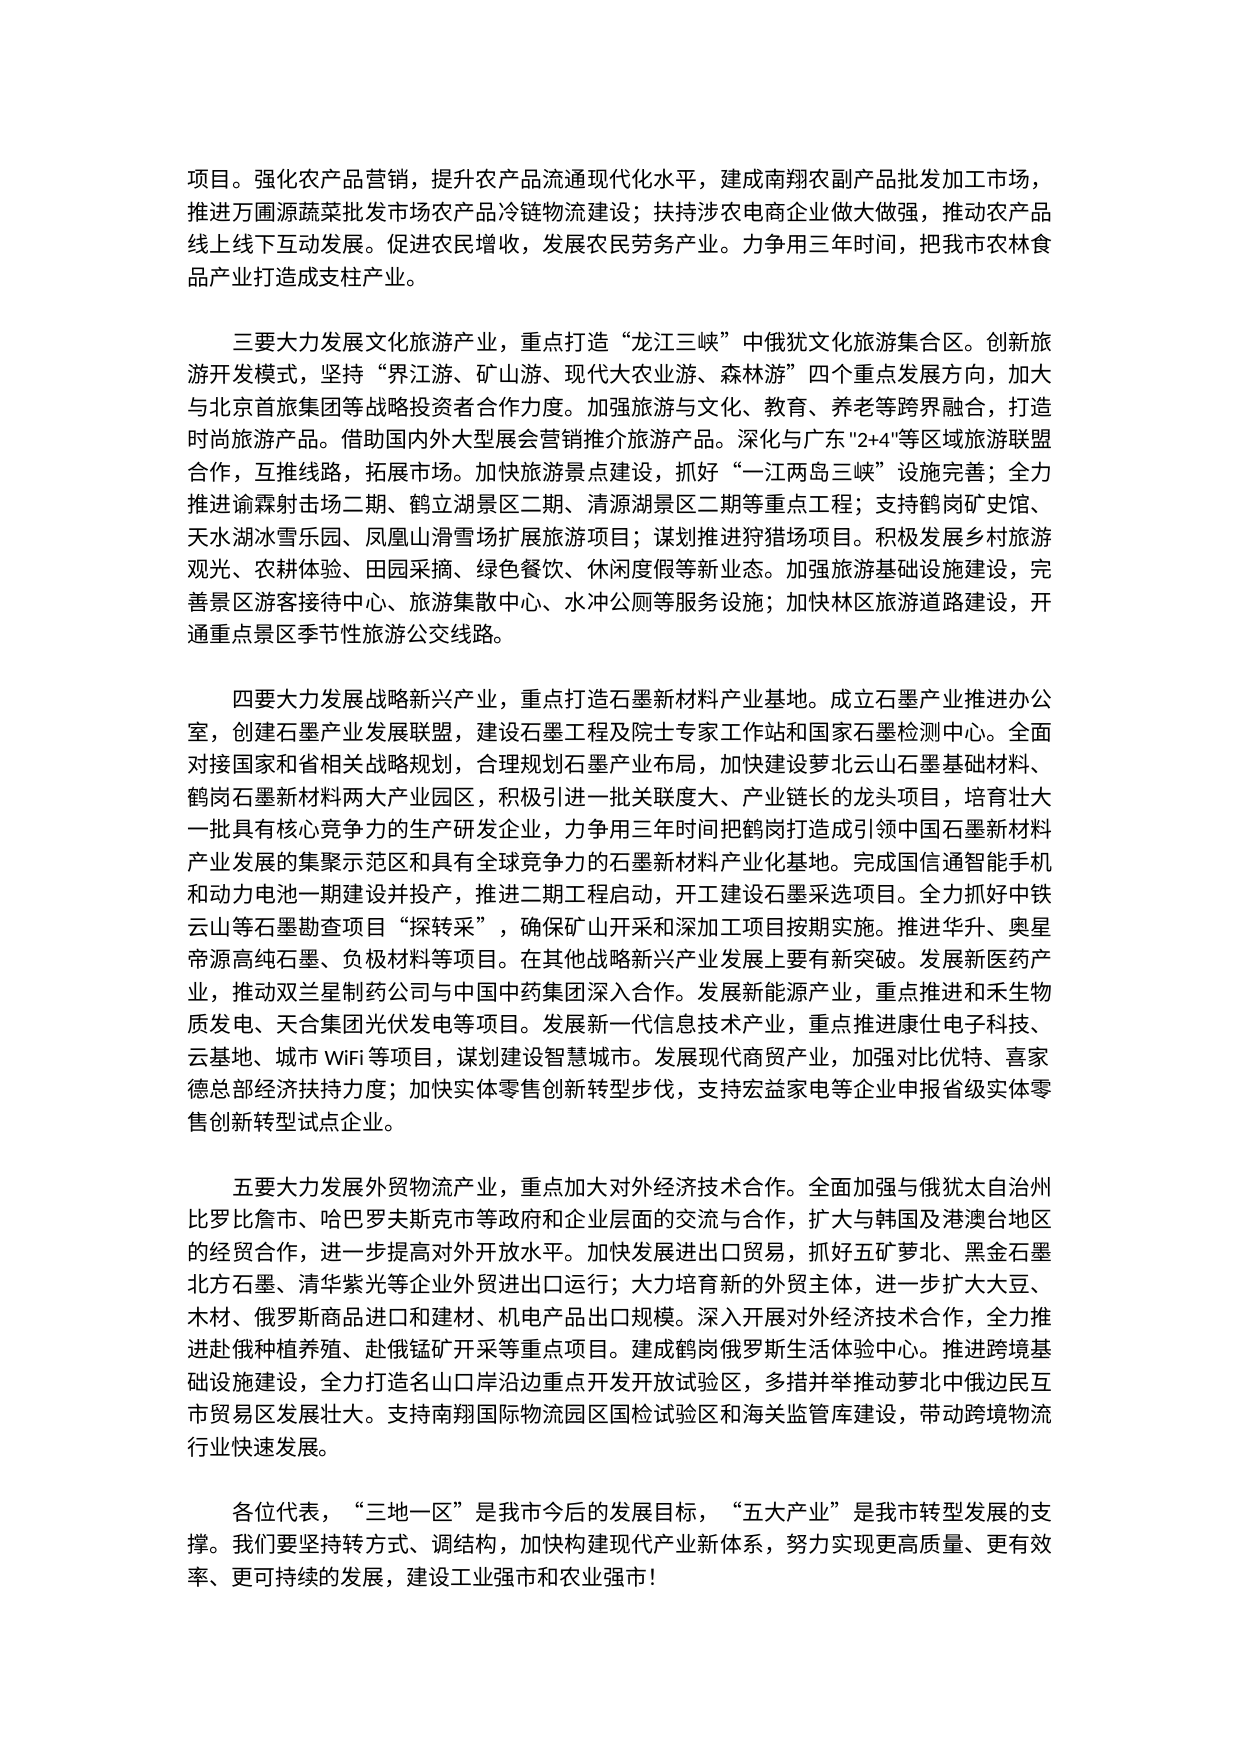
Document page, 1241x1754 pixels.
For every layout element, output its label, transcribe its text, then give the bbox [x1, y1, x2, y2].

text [187, 162, 1053, 292]
text 三要大力发展文化旅游产业，重点打造“龙江三峡”中俄犹文化旅游集合区。创新旅游开发模式，坚持“界江游、矿山游、现代大农业游、森林游”四个重点发展方向，加大与北京首旅集团等战略投资者合作力度。加强旅游与文化、教育、养老等跨界融合，打造时尚旅游产品。借助国内外大型展会营销推介旅游产品。深化与广东"2+4"等区域旅游联盟合作，互推线路，拓展市场。加快旅游景点建设，抓好“一江两岛三峡”设施完善；全力推进谕霖射击场二期、鹤立湖景区二期、清源湖景区二期等重点工程；支持鹤岗矿史馆、天水湖冰雪乐园、凤凰山滑雪场扩展旅游项目；谋划推进狩猎场项目。积极发展乡村旅游观光、农耕体验、田园采摘、绿色餐饮、休闲度假等新业态。加强旅游基础设施建设，完善景区游客接待中心、旅游集散中心、水冲公厕等服务设施；加快林区旅游道路建设，开通重点景区季节性旅游公交线路。 [187, 324, 1053, 649]
text 各位代表，“三地一区”是我市今后的发展目标，“五大产业”是我市转型发展的支撑。我们要坚持转方式、调结构，加快构建现代产业新体系，努力实现更高质量、更有效率、更可持续的发展，建设工业强市和农业强市！ [187, 1494, 1053, 1592]
text 五要大力发展外贸物流产业，重点加大对外经济技术合作。全面加强与俄犹太自治州、比罗比詹市、哈巴罗夫斯克市等政府和企业层面的交流与合作，扩大与韩国及港澳台地区的经贸合作，进一步提高对外开放水平。加快发展进出口贸易，抓好五矿萝北、黑金石墨、北方石墨、清华紫光等企业外贸进出口运行；大力培育新的外贸主体，进一步扩大大豆、木材、俄罗斯商品进口和建材、机电产品出口规模。深入开展对外经济技术合作，全力推进赴俄种植养殖、赴俄锰矿开采等重点项目。建成鹤岗俄罗斯生活体验中心。推进跨境基础设施建设，全力打造名山口岸沿边重点开发开放试验区，多措并举推动萝北中俄边民互市贸易区发展壮大。支持南翔国际物流园区国检试验区和海关监管库建设，带动跨境物流行业快速发展。 [187, 1169, 1053, 1462]
text 四要大力发展战略新兴产业，重点打造石墨新材料产业基地。成立石墨产业推进办公室，创建石墨产业发展联盟，建设石墨工程及院士专家工作站和国家石墨检测中心。全面对接国家和省相关战略规划，合理规划石墨产业布局，加快建设萝北云山石墨基础材料、鹤岗石墨新材料两大产业园区，积极引进一批关联度大、产业链长的龙头项目，培育壮大一批具有核心竞争力的生产研发企业，力争用三年时间把鹤岗打造成引领中国石墨新材料产业发展的集聚示范区和具有全球竞争力的石墨新材料产业化基地。完成国信通智能手机和动力电池一期建设并投产，推进二期工程启动，开工建设石墨采选项目。全力抓好中铁云山等石墨勘查项目“探转采”，确保矿山开采和深加工项目按期实施。推进华升、奥星、帝源高纯石墨、负极材料等项目。在其他战略新兴产业发展上要有新突破。发展新医药产业，推动双兰星制药公司与中国中药集团深入合作。发展新能源产业，重点推进和禾生物质发电、天合集团光伏发电等项目。发展新一代信息技术产业，重点推进康仕电子科技、云基地、城市WiFi等项目，谋划建设智慧城市。发展现代商贸产业，加强对比优特、喜家德总部经济扶持力度；加快实体零售创新转型步伐，支持宏益家电等企业申报省级实体零售创新转型试点企业。 [187, 682, 1053, 1137]
